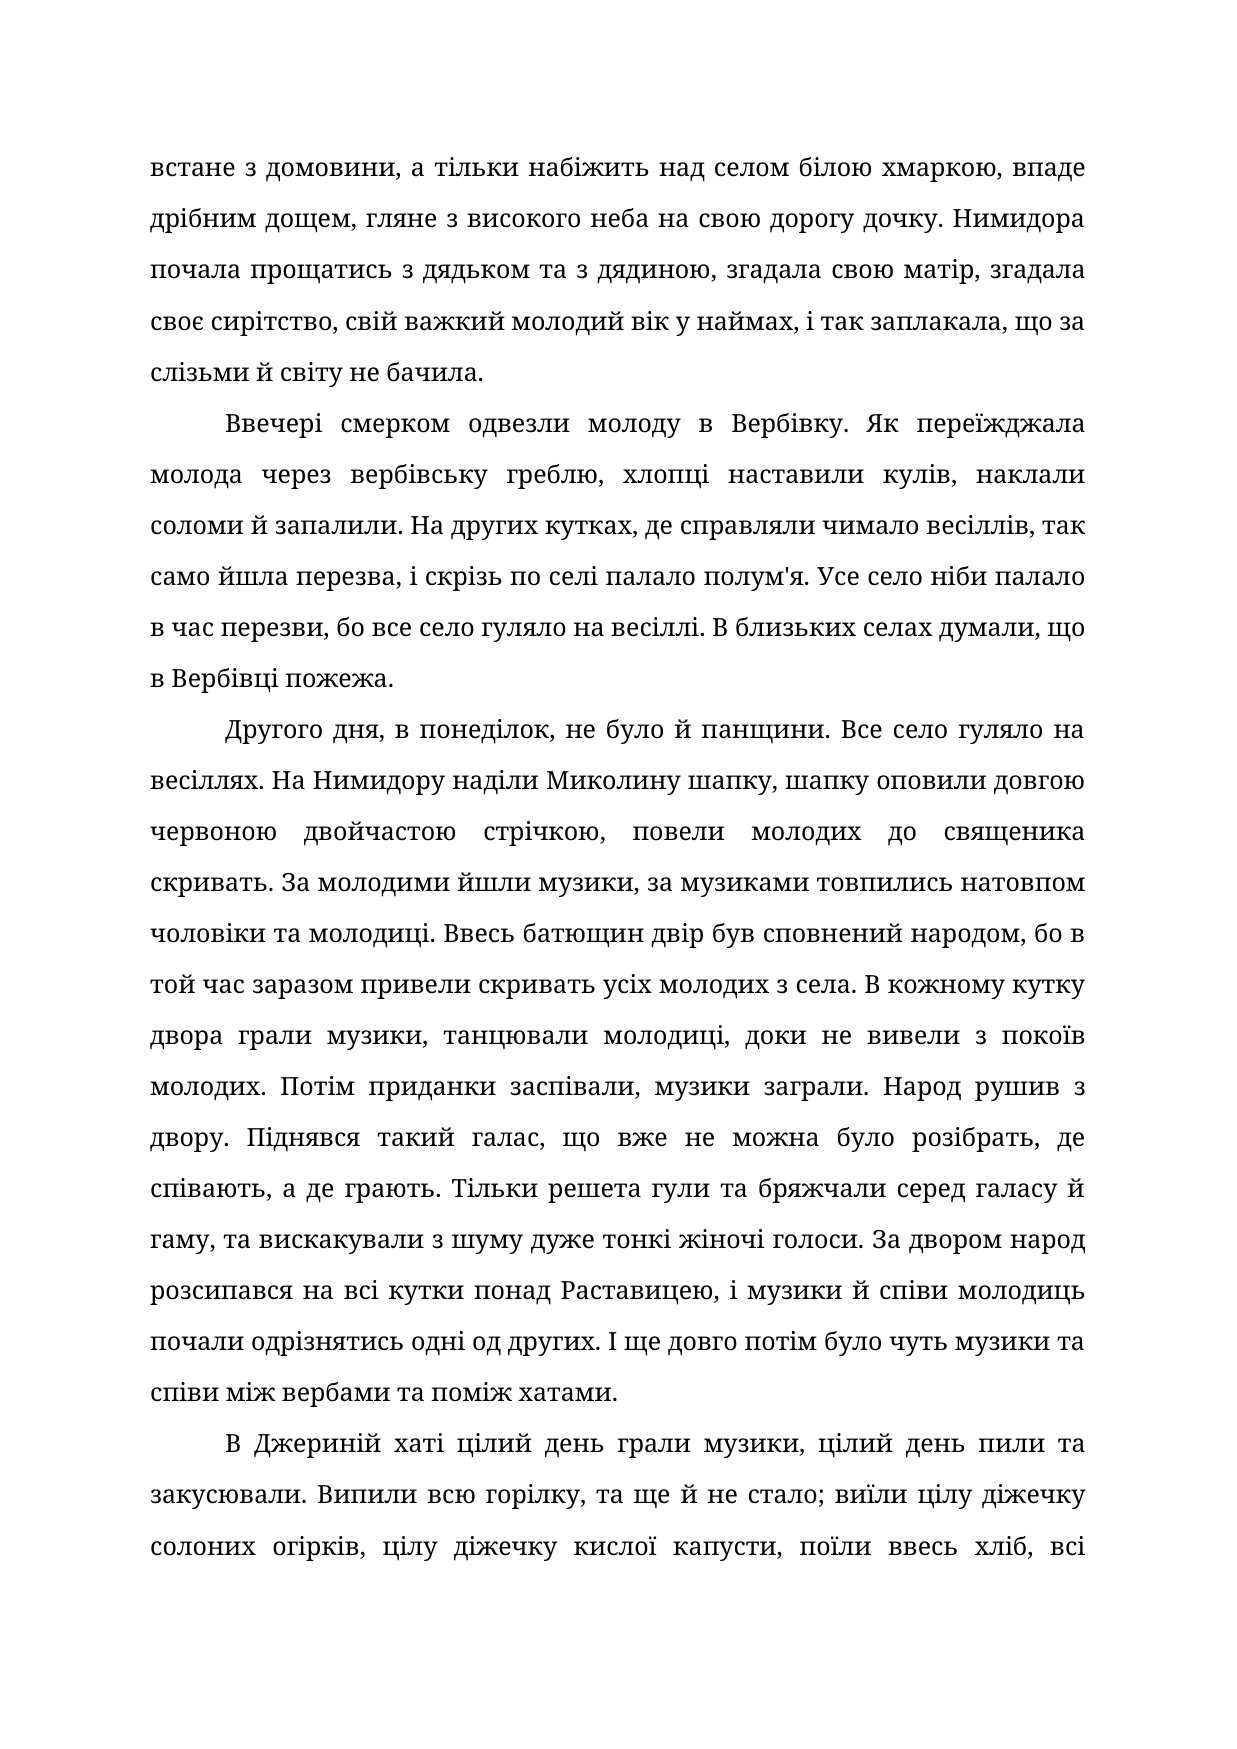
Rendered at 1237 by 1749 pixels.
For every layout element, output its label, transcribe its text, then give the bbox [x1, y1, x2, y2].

text Ввечері смерком одвезли молоду в Вербівку. Як переїжджала молода через вербівську греблю, хлопці наставили кулів, наклали соломи й запалили. На других кутках, де справляли чимало весіллів, так само йшла перезва, і скрізь по селі палало полум'я. Усе село ніби палало в час перезви, бо все село гуляло на весіллі. В близьких селах думали, що в Вербівці пожежа. [150, 405, 1086, 694]
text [150, 1426, 1086, 1562]
text Другого дня, в понеділок, не було й панщини. Все село гуляло на весіллях. На Нимидору наділи Миколину шапку, шапку оповили довгою червоною двойчастою стрічкою, повели молодих до священика скривать. За молодими йшли музики, за музиками товпились натовпом чоловіки та молодиці. Ввесь батющин двір був сповнений народом, бо в той час заразом привели скривать усіх молодих з села. В кожному кутку двора грали музики, танцювали молодиці, доки не вивели з покоїв молодих. Потім приданки заспівали, музики заграли. Народ рушив з двору. Піднявся такий галас, що вже не можна було розібрать, де співають, а де грають. Тільки решета гули та бряжчали серед галасу й гаму, та вискакували з шуму дуже тонкі жіночі голоси. За двором народ розсипався на всі кутки понад Раставицею, і музики й співи молодиць почали одрізнятись одні од других. І ще довго потім було чуть музики та співи між вербами та поміж хатами. [150, 711, 1086, 1409]
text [150, 150, 1086, 388]
